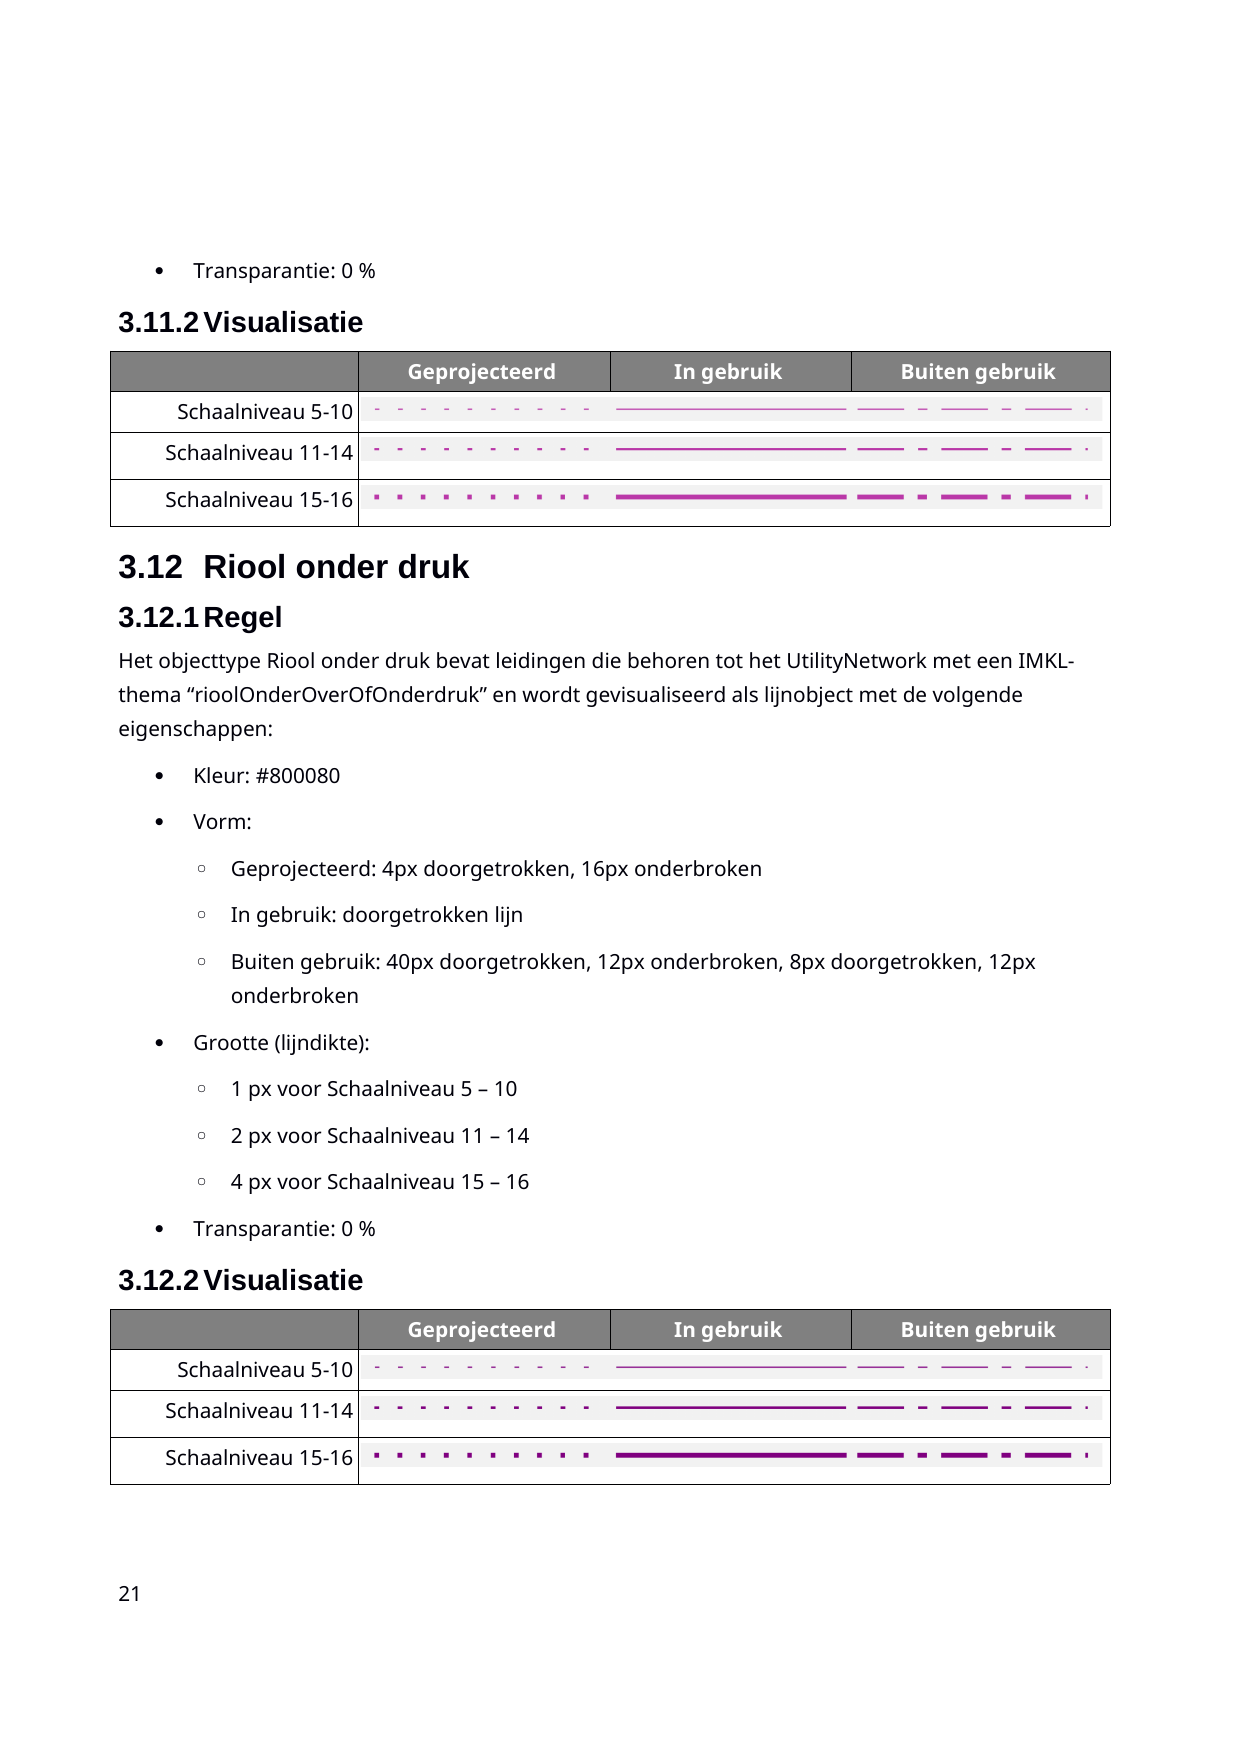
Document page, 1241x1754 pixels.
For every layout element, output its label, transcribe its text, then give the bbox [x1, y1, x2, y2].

table_cell [359, 1391, 1110, 1437]
picture [360, 1355, 1103, 1379]
table_header [111, 1310, 358, 1349]
table_cell Schaalniveau 5-10 [111, 392, 358, 431]
subtitle Riool onder druk [118, 547, 1122, 586]
table_header In gebruik [611, 352, 851, 391]
picture [360, 437, 1103, 461]
list Grootte (lijndikte): [156, 1028, 1122, 1056]
subtitle Visualisatie [118, 304, 1122, 338]
list Buiten gebruik: 40px doorgetrokken, 12px onderbroken, 8px doorgetrokken, 12px onderbroken [193, 947, 1122, 1010]
table_cell [359, 1438, 1110, 1484]
table_header [111, 352, 358, 391]
list Transparantie: 0 % [156, 256, 1122, 284]
table_header Buiten gebruik [852, 352, 1110, 391]
list Vorm: [156, 807, 1122, 836]
picture [360, 1396, 1103, 1420]
subtitle Visualisatie [118, 1263, 1122, 1296]
table_cell [359, 433, 1110, 479]
table_cell [359, 1350, 1110, 1389]
table_cell Schaalniveau 15-16 [111, 480, 358, 526]
text Het objecttype Riool onder druk bevat leidingen die behoren tot het UtilityNetwork met een IMKL-thema “rioolOnderOverOfOnderdruk” en wordt gevisualiseerd als lijnobject met de volgende eigenschappen: [118, 646, 1122, 743]
table_cell Schaalniveau 15-16 [111, 1438, 358, 1484]
picture [360, 1443, 1103, 1467]
table_header In gebruik [611, 1310, 851, 1349]
table_cell [359, 480, 1110, 526]
picture [360, 397, 1103, 421]
list 1 px voor Schaalniveau 5 – 10 [193, 1074, 1122, 1103]
list 2 px voor Schaalniveau 11 – 14 [193, 1121, 1122, 1149]
table_cell Schaalniveau 11-14 [111, 1391, 358, 1437]
table_header Buiten gebruik [852, 1310, 1110, 1349]
table_cell Schaalniveau 11-14 [111, 433, 358, 479]
table_cell [359, 392, 1110, 431]
table_header Geprojecteerd [359, 1310, 610, 1349]
subtitle Regel [118, 600, 1122, 634]
list 4 px voor Schaalniveau 15 – 16 [193, 1167, 1122, 1196]
list In gebruik: doorgetrokken lijn [193, 901, 1122, 929]
table_header Geprojecteerd [359, 352, 610, 391]
list Kleur: #800080 [156, 761, 1122, 789]
list Transparantie: 0 % [156, 1214, 1122, 1242]
list Geprojecteerd: 4px doorgetrokken, 16px onderbroken [193, 854, 1122, 882]
table_cell Schaalniveau 5-10 [111, 1350, 358, 1389]
picture [360, 485, 1103, 509]
